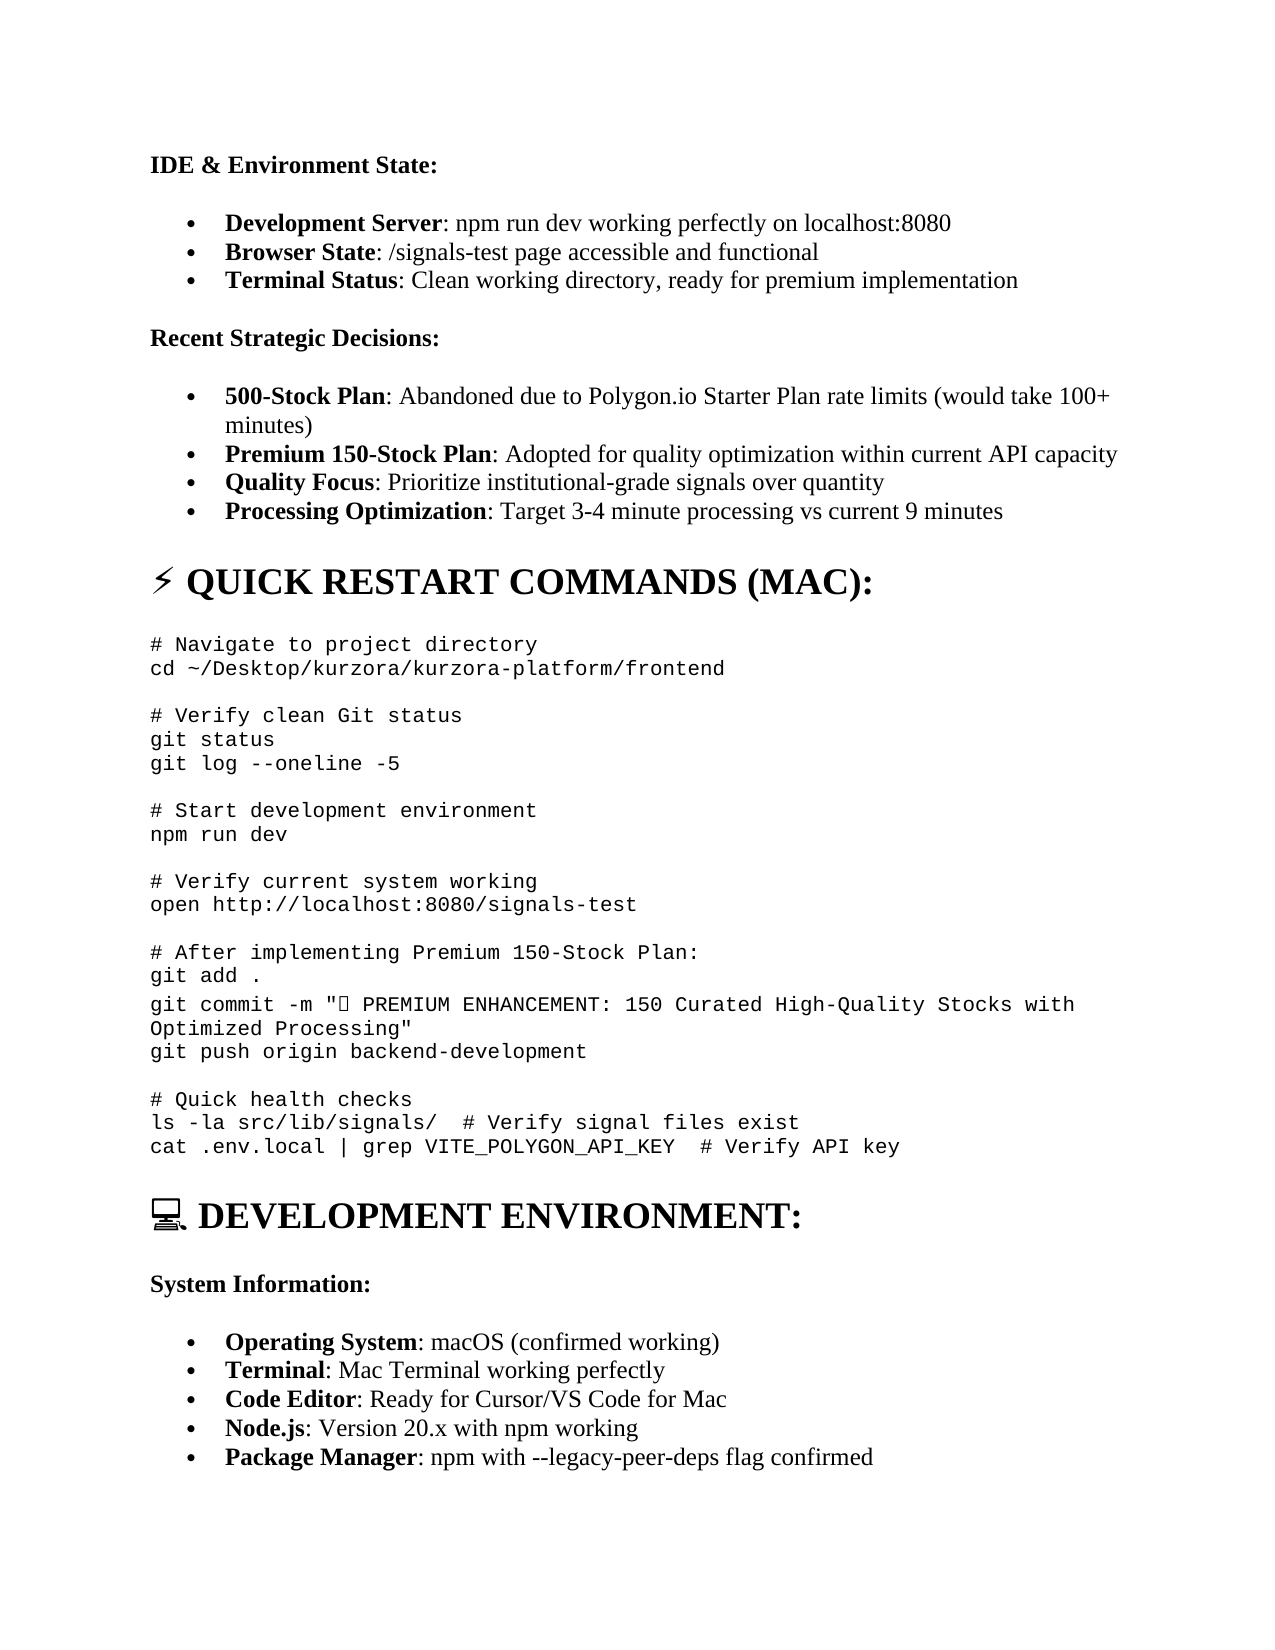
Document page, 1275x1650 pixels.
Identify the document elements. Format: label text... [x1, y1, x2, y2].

text 💻 DEVELOPMENT ENVIRONMENT: [150, 1189, 1125, 1240]
text open http://localhost:8080/signals-test [150, 894, 1125, 918]
list Node.js: Version 20.x with npm working [187, 1413, 1125, 1442]
text # Verify clean Git status [150, 705, 1125, 729]
text ⚡ QUICK RESTART COMMANDS (MAC): [150, 554, 1125, 605]
list Operating System: macOS (confirmed working) [187, 1327, 1125, 1356]
text # Start development environment [150, 800, 1125, 823]
text System Information: [150, 1269, 1125, 1298]
text ls -la src/lib/signals/ # Verify signal files exist [150, 1112, 1125, 1136]
text cat .env.local | grep VITE_POLYGON_API_KEY # Verify API key [150, 1136, 1125, 1159]
text git add . [150, 965, 1125, 989]
list Development Server: npm run dev working perfectly on localhost:8080 [187, 208, 1125, 237]
text # Navigate to project directory [150, 634, 1125, 658]
list Browser State: /signals-test page accessible and functional [187, 237, 1125, 265]
text # Quick health checks [150, 1088, 1125, 1112]
text Recent Strategic Decisions: [150, 323, 1125, 352]
list Quality Focus: Prioritize institutional-grade signals over quantity [187, 467, 1125, 496]
text git status [150, 729, 1125, 753]
text npm run dev [150, 823, 1125, 847]
text git log --oneline -5 [150, 753, 1125, 776]
text git commit -m "🚀 PREMIUM ENHANCEMENT: 150 Curated High-Quality Stocks with Optimized Processing" [150, 989, 1125, 1041]
list Terminal: Mac Terminal working perfectly [187, 1356, 1125, 1384]
list 500-Stock Plan: Abandoned due to Polygon.io Starter Plan rate limits (would take 100+ minutes) [187, 381, 1125, 439]
list Code Editor: Ready for Cursor/VS Code for Mac [187, 1384, 1125, 1413]
list Premium 150-Stock Plan: Adopted for quality optimization within current API capacity [187, 439, 1125, 467]
text # Verify current system working [150, 871, 1125, 894]
text cd ~/Desktop/kurzora/kurzora-platform/frontend [150, 658, 1125, 682]
text # After implementing Premium 150-Stock Plan: [150, 942, 1125, 965]
text IDE & Environment State: [150, 150, 1125, 179]
list Processing Optimization: Target 3-4 minute processing vs current 9 minutes [187, 496, 1125, 525]
list Package Manager: npm with --legacy-peer-deps flag confirmed [187, 1442, 1125, 1471]
text git push origin backend-development [150, 1041, 1125, 1065]
list Terminal Status: Clean working directory, ready for premium implementation [187, 265, 1125, 294]
